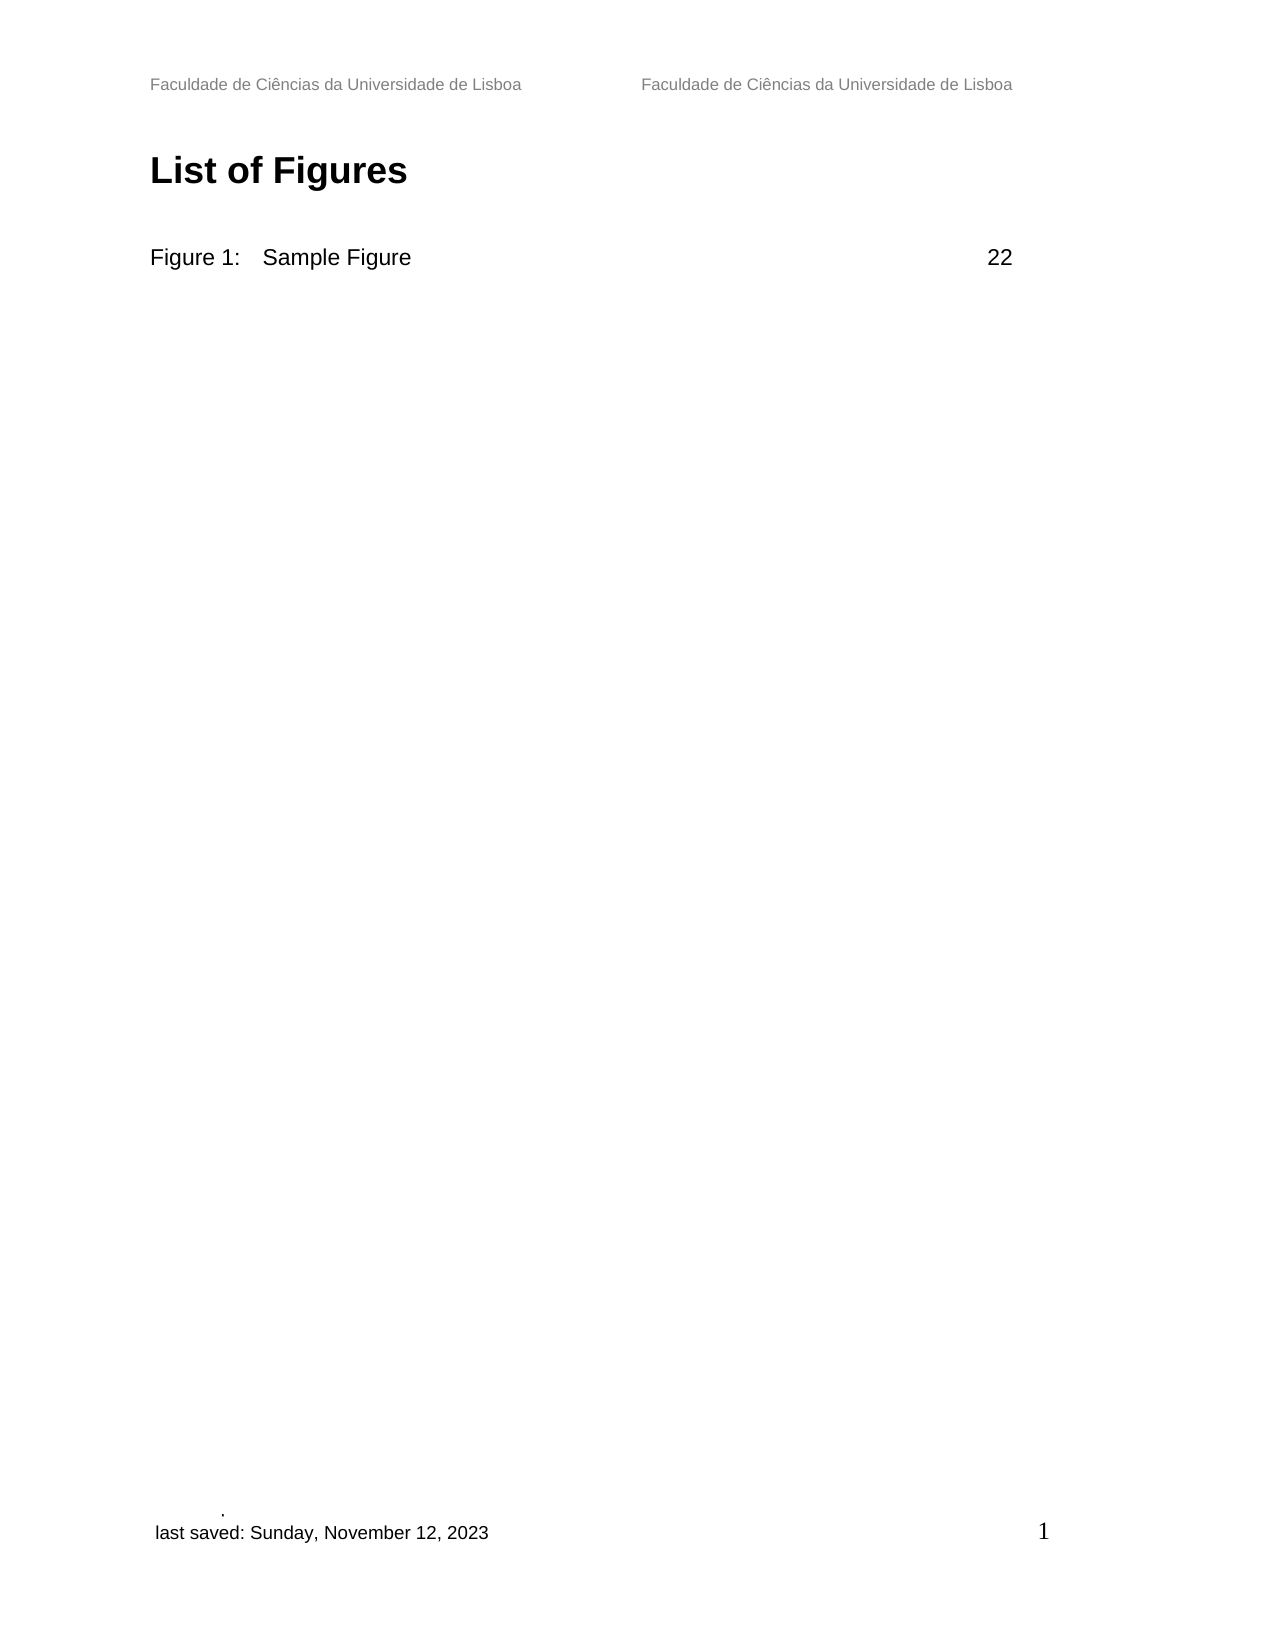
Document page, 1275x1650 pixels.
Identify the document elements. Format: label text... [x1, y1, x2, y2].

text List of Figures [150, 148, 1125, 191]
